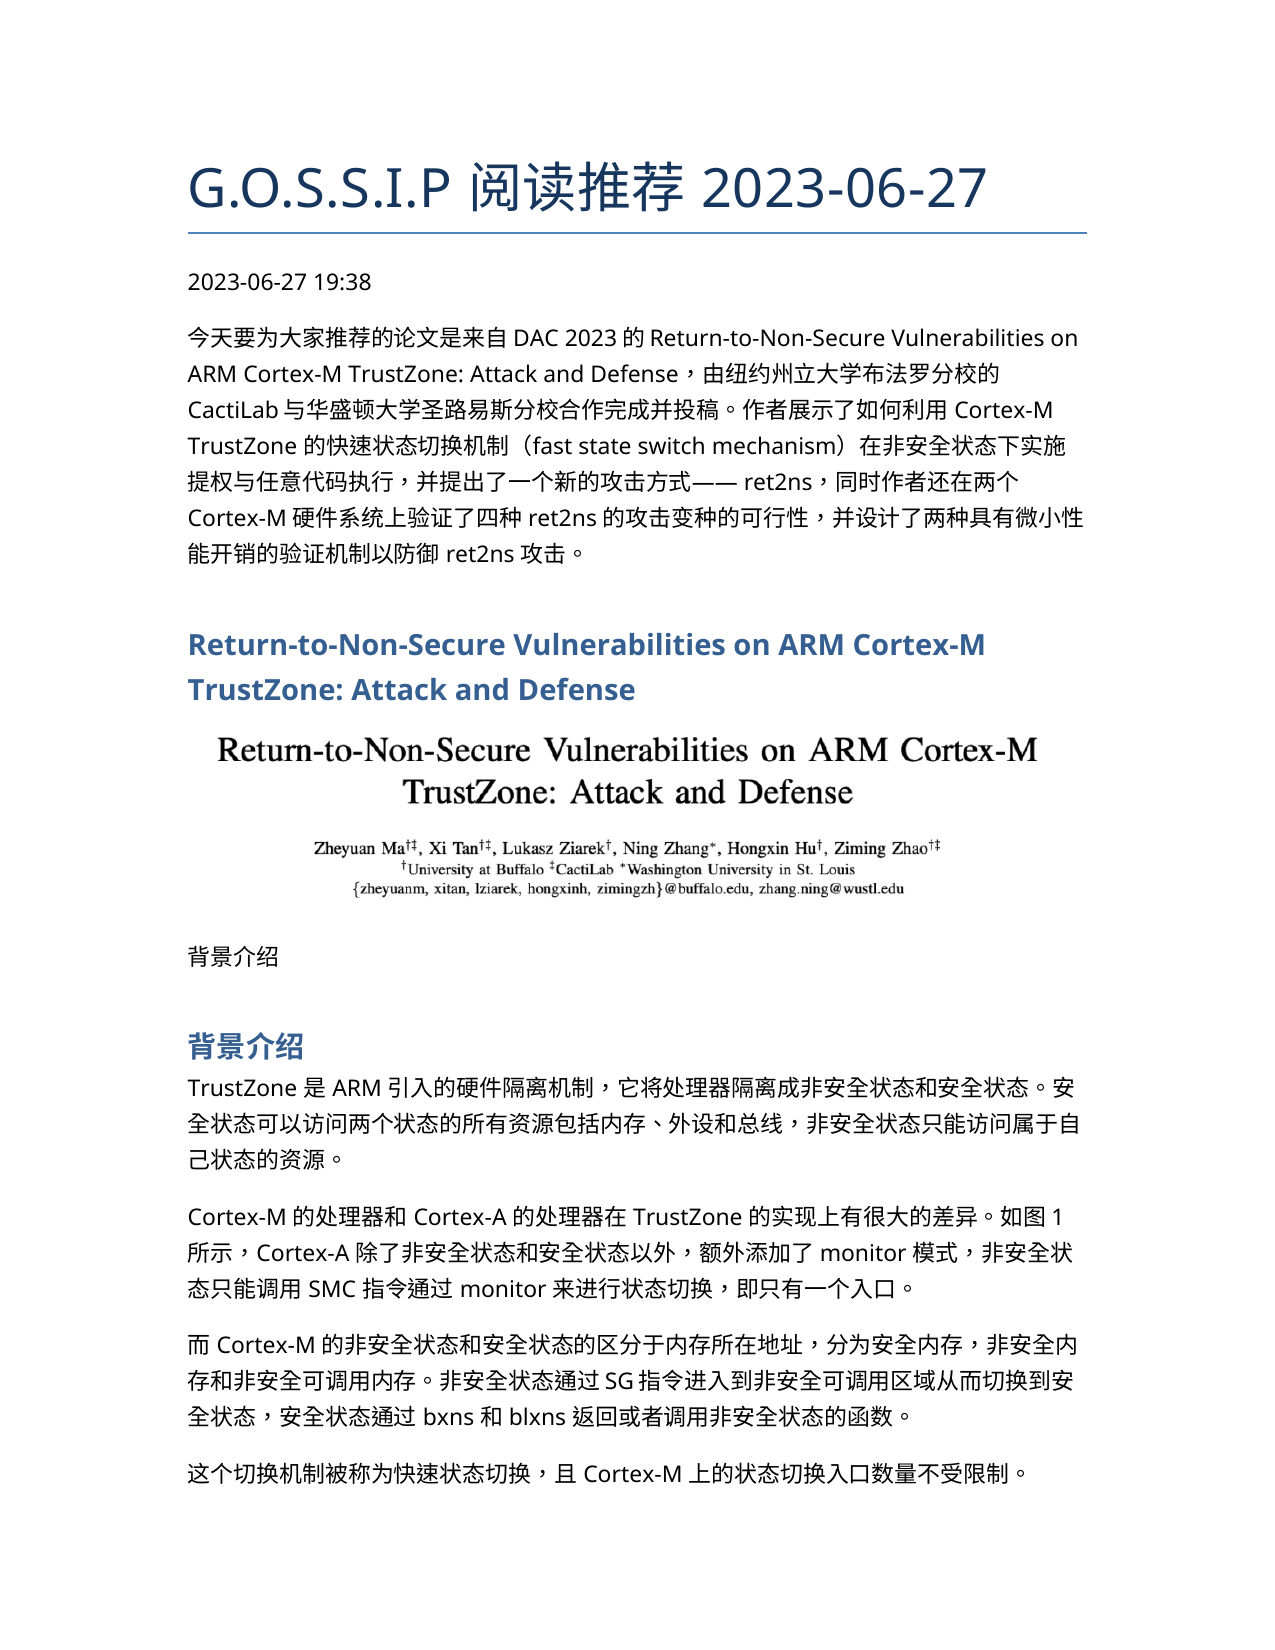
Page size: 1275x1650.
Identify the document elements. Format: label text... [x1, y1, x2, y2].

subtitle Return-to-Non-Secure Vulnerabilities on ARM Cortex-M TrustZone: Attack and Defense [187, 624, 1087, 709]
picture [187, 715, 1073, 916]
text 2023-06-27 19:38 [187, 265, 1087, 297]
text 而 Cortex-M 的非安全状态和安全状态的区分于内存所在地址，分为安全内存，非安全内存和非安全可调用内存。非安全状态通过SG指令进入到非安全可调用区域从而切换到安全状态，安全状态通过 bxns 和 blxns 返回或者调用非安全状态的函数。 [187, 1329, 1087, 1432]
subtitle 背景介绍 [187, 1026, 1087, 1066]
text TrustZone 是 ARM 引入的硬件隔离机制，它将处理器隔离成非安全状态和安全状态。安全状态可以访问两个状态的所有资源包括内存、外设和总线，非安全状态只能访问属于自己状态的资源。 [187, 1072, 1087, 1175]
text 这个切换机制被称为快速状态切换，且 Cortex-M 上的状态切换入口数量不受限制。 [187, 1458, 1087, 1489]
text 今天要为大家推荐的论文是来自DAC 2023的Return-to-Non-Secure Vulnerabilities on ARM Cortex-M TrustZone: Attack and Defense，由纽约州立大学布法罗分校的 CactiLab与华盛顿大学圣路易斯分校合作完成并投稿。作者展示了如何利用 Cortex-M TrustZone 的快速状态切换机制（fast state switch mechanism）在非安全状态下实施提权与任意代码执行，并提出了一个新的攻击方式—— ret2ns，同时作者还在两个 Cortex-M 硬件系统上验证了四种 ret2ns 的攻击变种的可行性，并设计了两种具有微小性能开销的验证机制以防御 ret2ns 攻击。 [187, 322, 1087, 569]
title G.O.S.S.I.P 阅读推荐 2023-06-27 [187, 150, 1087, 234]
text Cortex-M 的处理器和 Cortex-A 的处理器在 TrustZone 的实现上有很大的差异。如图1所示，Cortex-A 除了非安全状态和安全状态以外，额外添加了 monitor 模式，非安全状态只能调用 SMC 指令通过 monitor 来进行状态切换，即只有一个入口。 [187, 1201, 1087, 1304]
text 背景介绍 [187, 941, 1087, 972]
